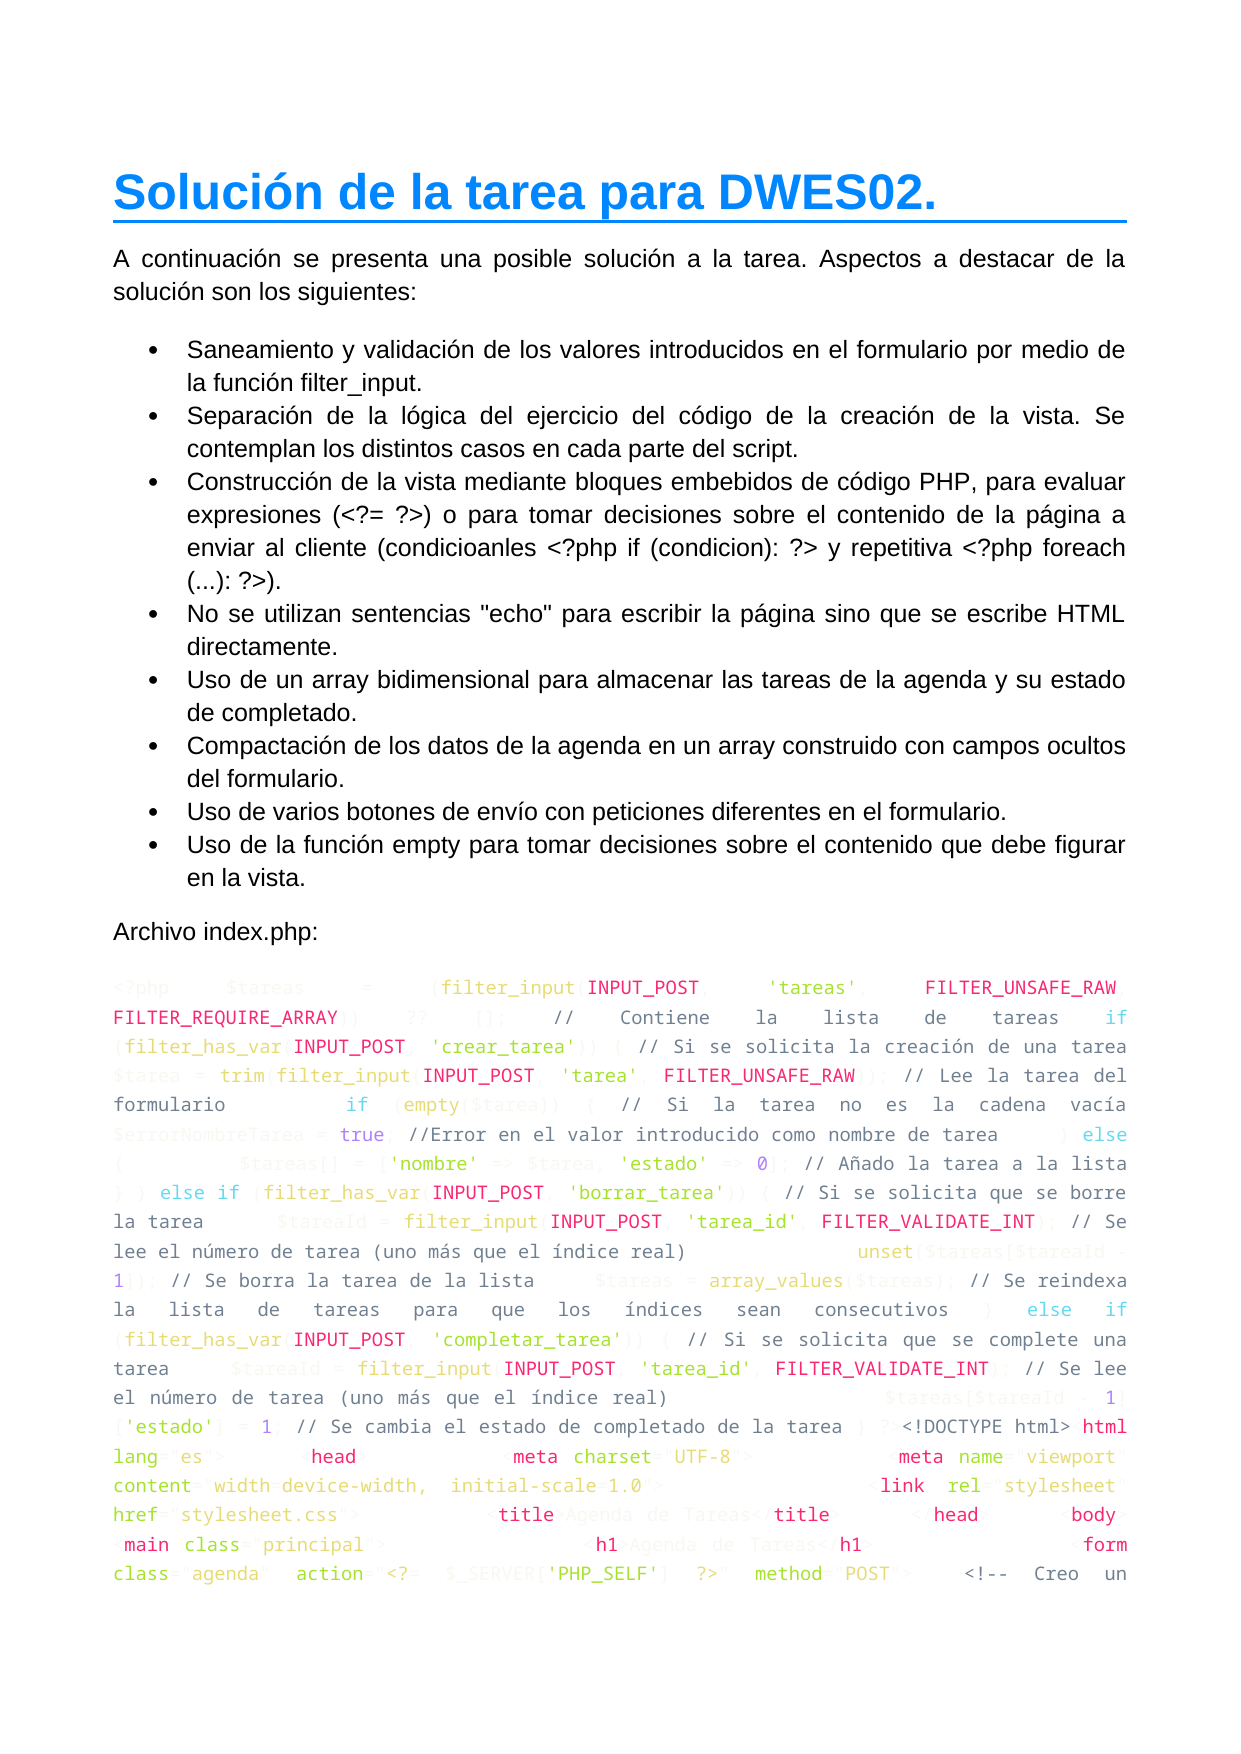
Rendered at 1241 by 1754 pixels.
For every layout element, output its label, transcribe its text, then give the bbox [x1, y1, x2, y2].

list No se utilizan sentencias "echo" para escribir la página sino que se escribe HTML directamente. [149, 599, 1127, 661]
list Uso de un array bidimensional para almacenar las tareas de la agenda y su estado de completado. [149, 665, 1127, 727]
list Uso de la función empty para tomar decisiones sobre el contenido que debe figurar en la vista. [149, 830, 1127, 892]
list Saneamiento y validación de los valores introducidos en el formulario por medio de la función filter_input. [149, 334, 1127, 396]
text Archivo index.php: [113, 917, 1127, 946]
list Compactación de los datos de la agenda en un array construido con campos ocultos del formulario. [149, 731, 1127, 793]
list Construcción de la vista mediante bloques embebidos de código PHP, para evaluar expresiones (<?= ?>) o para tomar decisiones sobre el contenido de la página a enviar al cliente (condicioanles <?php if (condicion): ?> y repetitiva <?php foreach (...): ?>). [149, 467, 1127, 594]
subtitle Solución de la tarea para DWES02. [113, 162, 1127, 220]
text A continuación se presenta una posible solución a la tarea. Aspectos a destacar de la solución son los siguientes: [113, 244, 1127, 305]
list Separación de la lógica del ejercicio del código de la creación de la vista. Se contemplan los distintos casos en cada parte del script. [149, 401, 1127, 462]
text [113, 975, 1127, 1586]
list Uso de varios botones de envío con peticiones diferentes en el formulario. [149, 797, 1127, 826]
